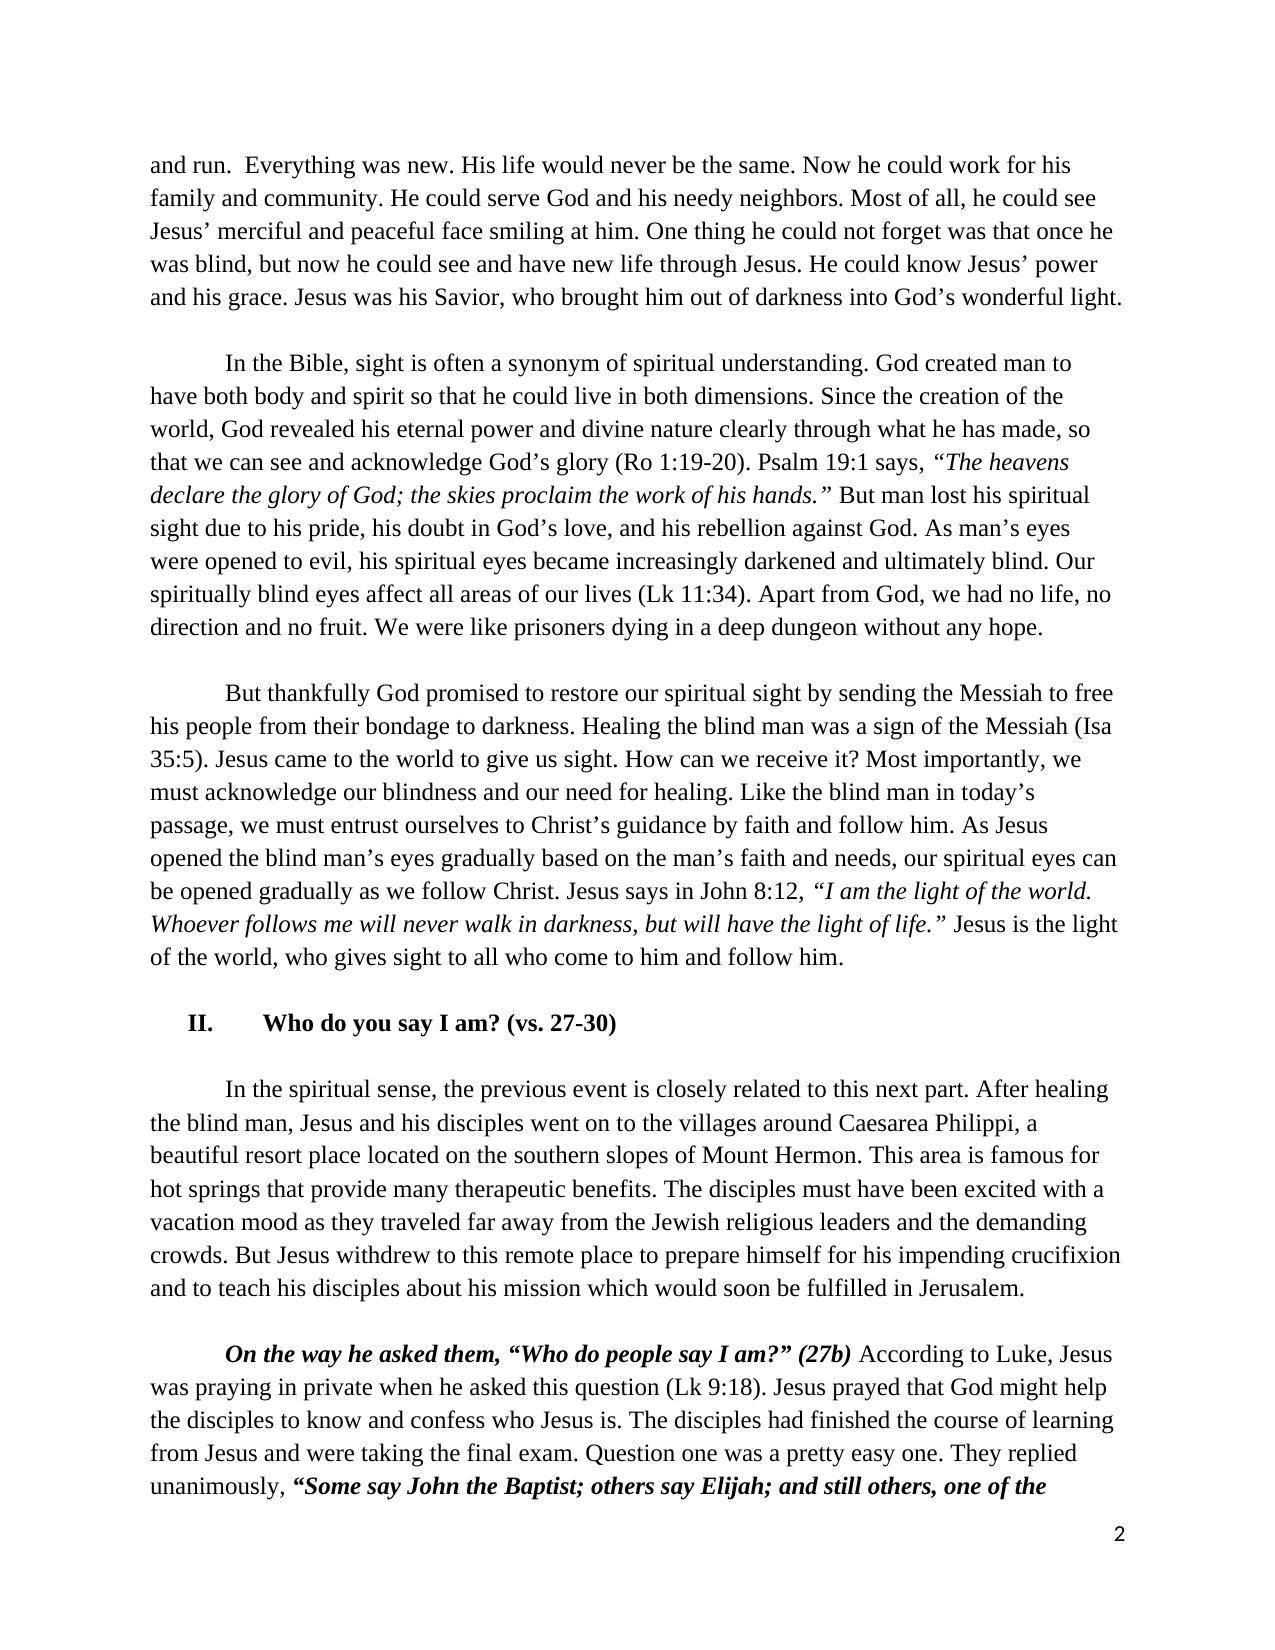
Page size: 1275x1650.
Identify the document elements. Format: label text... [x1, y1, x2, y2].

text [150, 150, 1125, 311]
list Who do you say I am? (vs. 27-30) [187, 1008, 1125, 1037]
text In the Bible, sight is often a synonym of spiritual understanding. God created man to have both body and spirit so that he could live in both dimensions. Since the creation of the world, God revealed his eternal power and divine nature clearly through what he has made, so that we can see and acknowledge God’s glory (Ro 1:19-20). Psalm 19:1 says, “The heavens declare the glory of God; the skies proclaim the work of his hands.” But man lost his spiritual sight due to his pride, his doubt in God’s love, and his rebellion against God. As man’s eyes were opened to evil, his spiritual eyes became increasingly darkened and ultimately blind. Our spiritually blind eyes affect all areas of our lives (Lk 11:34). Apart from God, we had no life, no direction and no fruit. We were like prisoners dying in a deep dungeon without any hope. [150, 348, 1125, 641]
text But thankfully God promised to restore our spiritual sight by sending the Messiah to free his people from their bondage to darkness. Healing the blind man was a sign of the Messiah (Isa 35:5). Jesus came to the world to give us sight. How can we receive it? Most importantly, we must acknowledge our blindness and our need for healing. Like the blind man in today’s passage, we must entrust ourselves to Christ’s guidance by faith and follow him. As Jesus opened the blind man’s eyes gradually based on the man’s faith and needs, our spiritual eyes can be opened gradually as we follow Christ. Jesus says in John 8:12, “I am the light of the world. Whoever follows me will never walk in darkness, but will have the light of life.” Jesus is the light of the world, who gives sight to all who come to him and follow him. [150, 678, 1125, 971]
text In the spiritual sense, the previous event is closely related to this next part. After healing the blind man, Jesus and his disciples went on to the villages around Caesarea Philippi, a beautiful resort place located on the southern slopes of Mount Hermon. This area is famous for hot springs that provide many therapeutic benefits. The disciples must have been excited with a vacation mood as they traveled far away from the Jewish religious leaders and the demanding crowds. But Jesus withdrew to this remote place to prepare himself for his impending crucifixion and to teach his disciples about his mission which would soon be fulfilled in Jerusalem. [150, 1074, 1125, 1301]
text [150, 1339, 1125, 1499]
